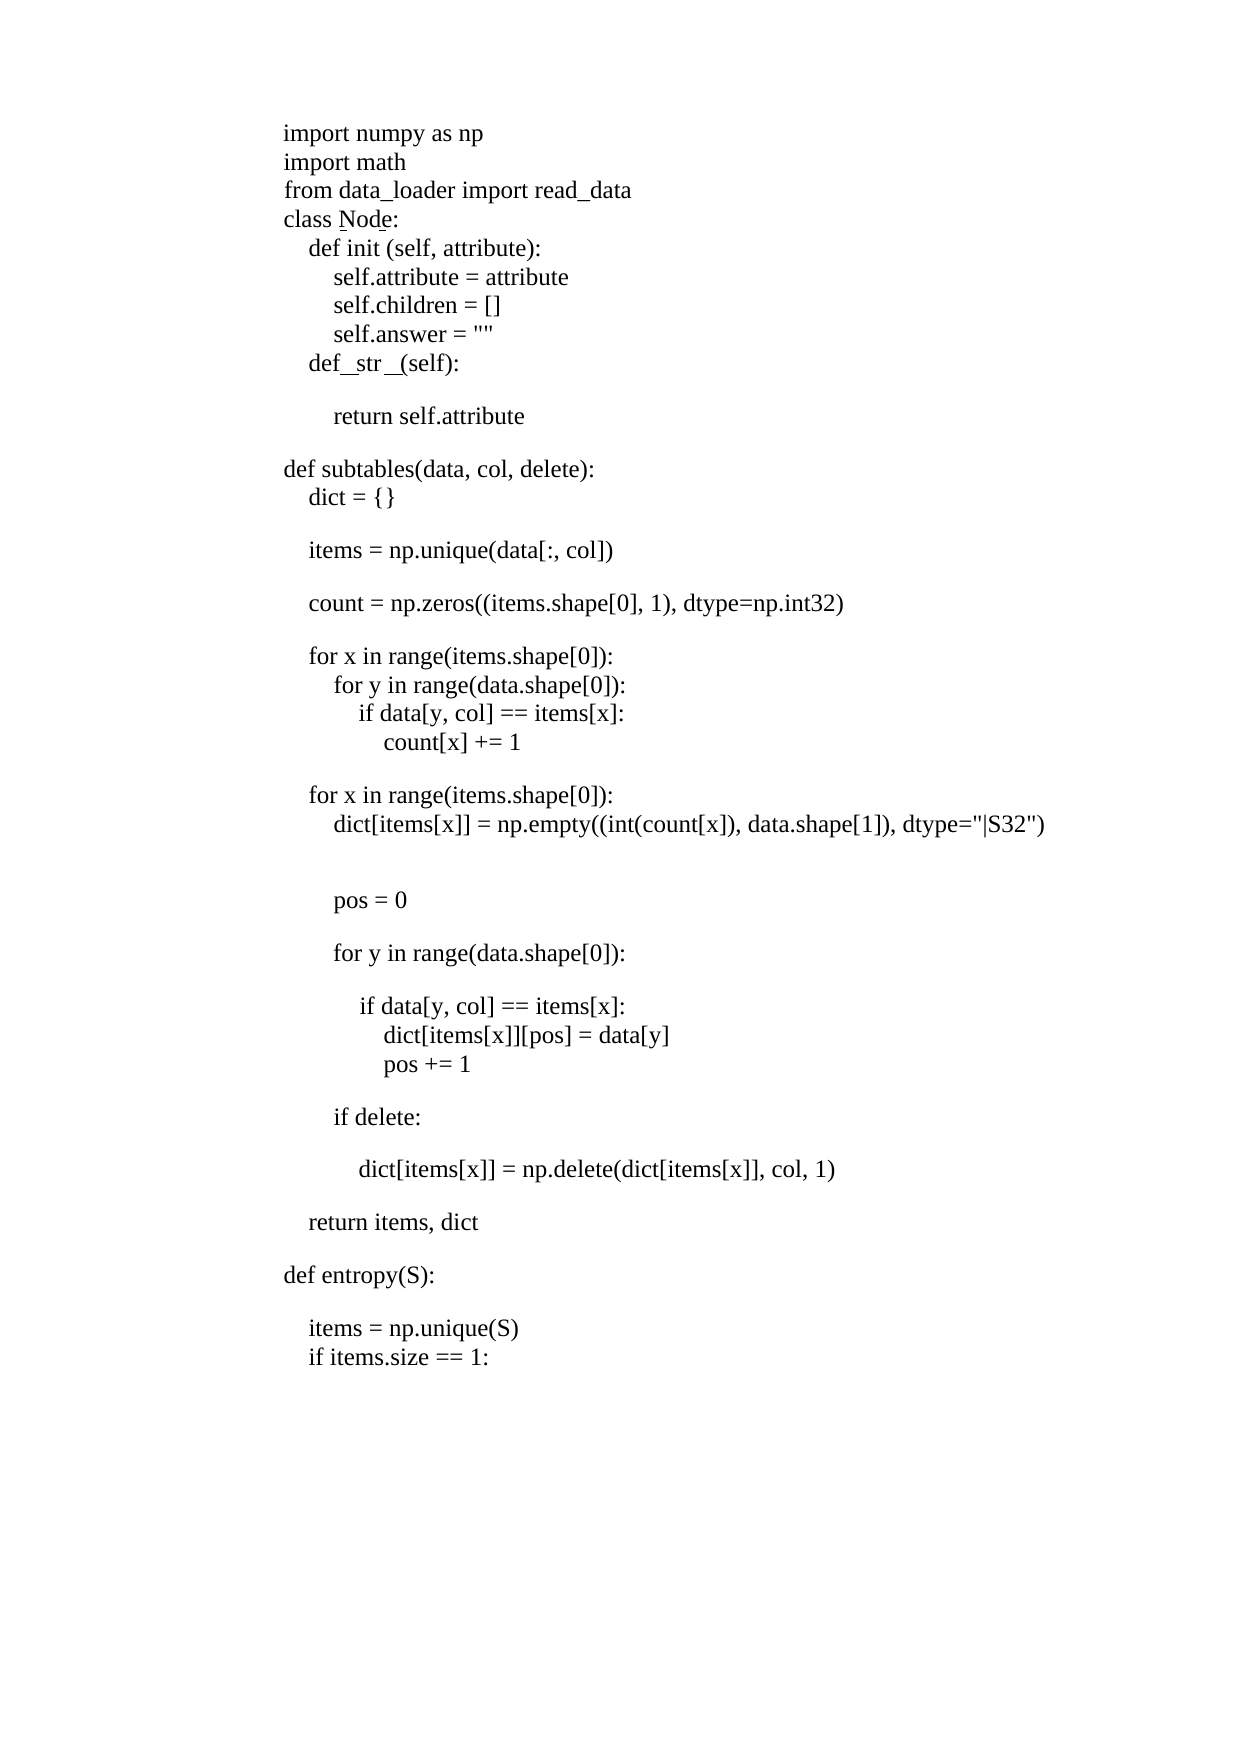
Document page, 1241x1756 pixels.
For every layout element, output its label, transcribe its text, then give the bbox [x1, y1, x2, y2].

text if data[y, col] == items[x]: [133, 991, 626, 1020]
text self.answer = "" [333, 319, 1090, 348]
text dict = {} [308, 482, 1090, 511]
text for y in range(data.shape[0]): [133, 938, 626, 967]
text def str (self): [308, 348, 1090, 377]
text def entropy(S): [283, 1260, 1090, 1289]
text count[x] += 1 [383, 727, 1090, 756]
text items = np.unique(S) [308, 1313, 1090, 1342]
text from data_loader import read_data [133, 176, 1090, 204]
text pos += 1 [383, 1049, 1090, 1077]
text import numpy as np [133, 118, 1090, 147]
text def init (self, attribute): [308, 233, 1090, 262]
text for x in range(items.shape[0]): [308, 780, 1090, 809]
text dict[items[x]][pos] = data[y] [383, 1020, 1090, 1049]
text class Node: [283, 204, 1090, 233]
text import math [283, 147, 1090, 176]
text if items.size == 1: [308, 1342, 1090, 1370]
text dict[items[x]] = np.empty((int(count[x]), data.shape[1]), dtype="|S32") [333, 809, 1090, 837]
text count = np.zeros((items.shape[0], 1), dtype=np.int32) [308, 588, 1090, 617]
text self.children = [] [333, 291, 1090, 319]
text if data[y, col] == items[x]: [358, 698, 1090, 727]
text for x in range(items.shape[0]): [308, 641, 1090, 670]
text self.attribute = attribute [333, 262, 1090, 291]
text items = np.unique(data[:, col]) [308, 535, 1090, 564]
text dict[items[x]] = np.delete(dict[items[x]], col, 1) [358, 1154, 1090, 1183]
text return items, dict [308, 1207, 1090, 1236]
text def subtables(data, col, delete): [283, 454, 1090, 482]
text for y in range(data.shape[0]): [333, 670, 1090, 698]
text pos = 0 [333, 886, 1090, 914]
text return self.attribute [333, 401, 1090, 430]
text if delete: [333, 1102, 1090, 1130]
